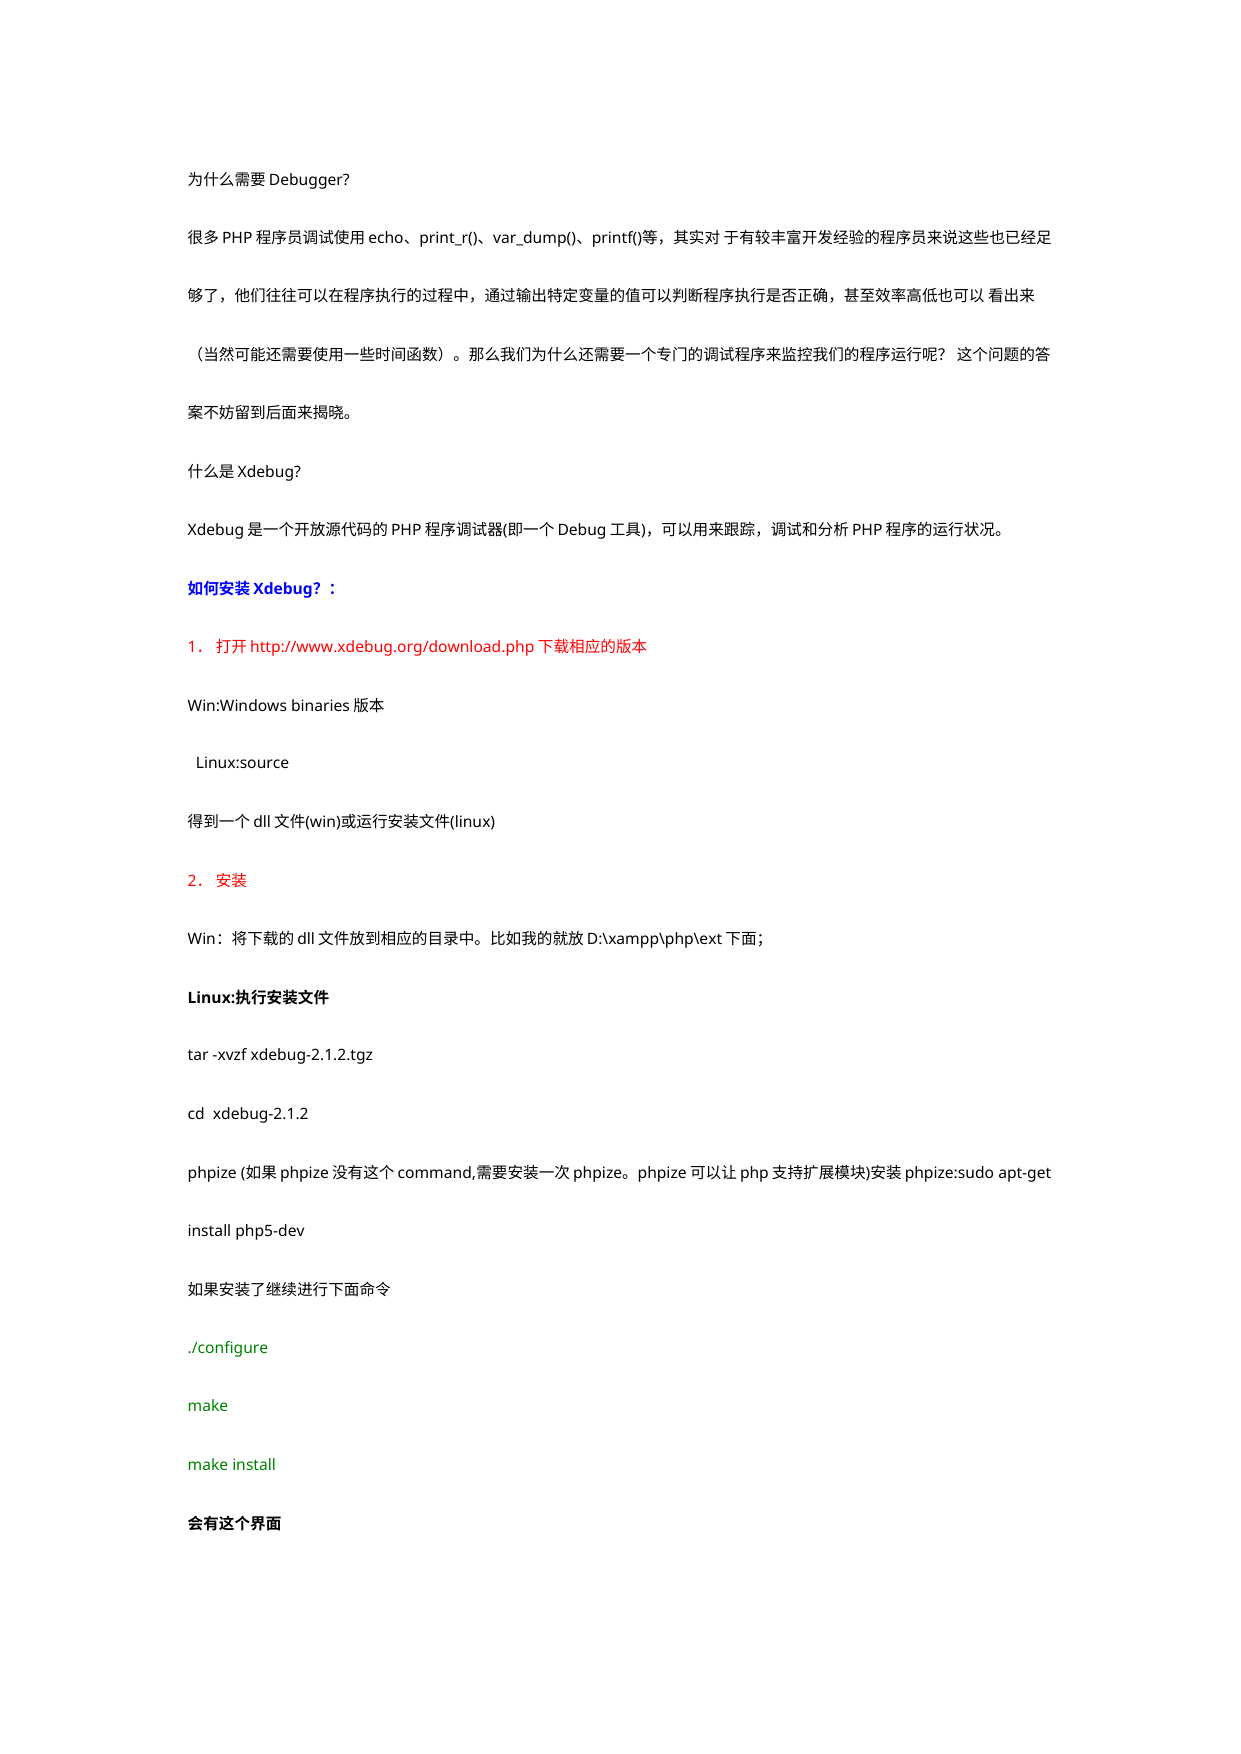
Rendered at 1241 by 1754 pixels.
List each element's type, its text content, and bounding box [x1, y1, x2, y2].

text 为什么需要Debugger? 很多PHP程序员调试使用echo、print_r()、var_dump()、printf()等，其实对 于有较丰富开发经验的程序员来说这些也已经足够了，他们往往可以在程序执行的过程中，通过输出特定变量的值可以判断程序执行是否正确，甚至效率高低也可以 看出来（当然可能还需要使用一些时间函数）。那么我们为什么还需要一个专门的调试程序来监控我们的程序运行呢？ 这个问题的答案不妨留到后面来揭晓。 什么是Xdebug? Xdebug是一个开放源代码的PHP程序调试器(即一个Debug工具)，可以用来跟踪，调试和分析PHP程序的运行状况。 如何安装Xdebug？： 1． 打开http://www.xdebug.org/download.php下载相应的版本 Win:Windows binaries版本 Linux:source 得到一个dll文件(win)或运行安装文件(linux) 2． 安装 Win：将下载的dll文件放到相应的目录中。比如我的就放D:\xampp\php\ext下面； Linux:执行安装文件 tar -xvzf xdebug-2.1.2.tgz cd xdebug-2.1.2 phpize (如果phpize没有这个command,需要安装一次phpize。phpize可以让php支持扩展模块)安装phpize:sudo apt-get install php5-dev 如果安装了继续进行下面命令 ./configure make make install 会有这个界面 [187, 162, 1053, 1538]
